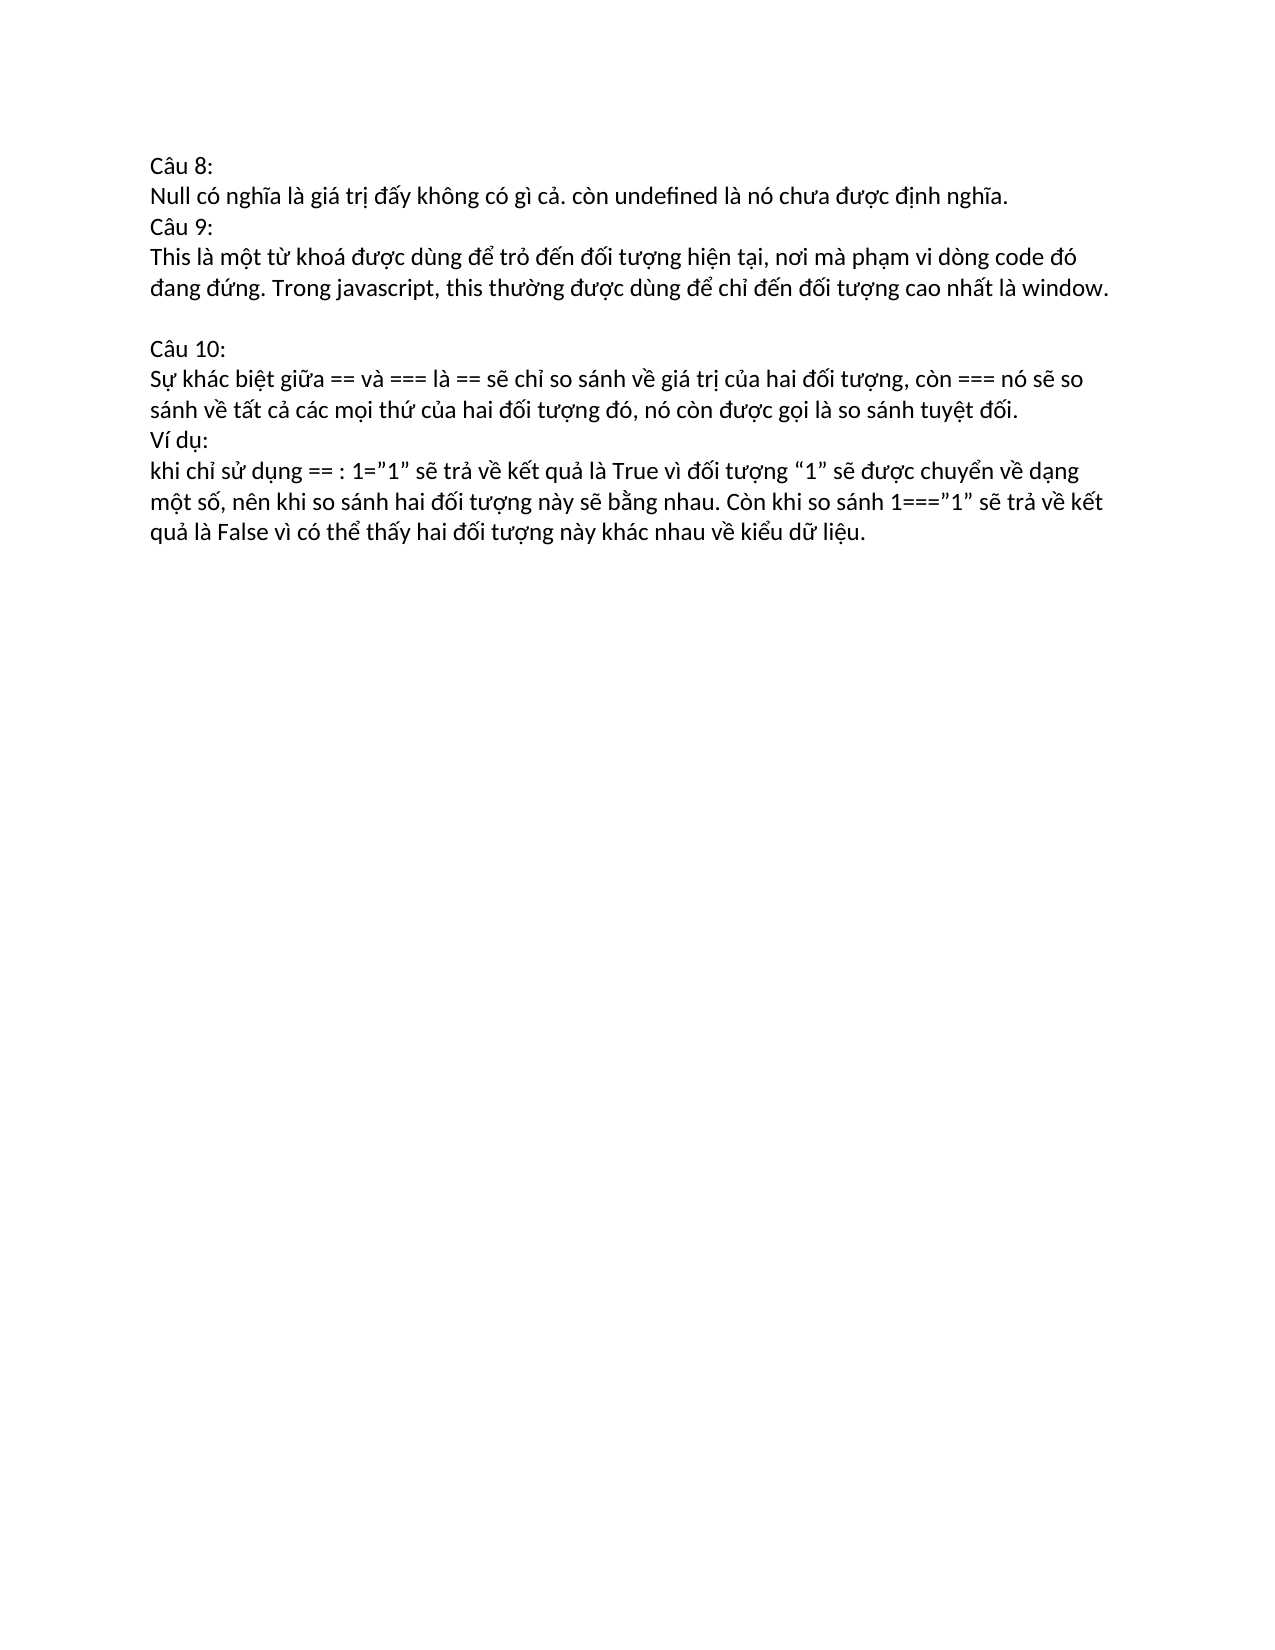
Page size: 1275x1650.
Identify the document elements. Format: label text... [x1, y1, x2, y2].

text Null có nghĩa là giá trị đấy không có gì cả. còn undefined là nó chưa được định nghĩa. [150, 181, 1125, 211]
text Câu 9: [150, 211, 1125, 242]
text Ví dụ: [150, 425, 1125, 455]
text This là một từ khoá được dùng để trỏ đến đối tượng hiện tại, nơi mà phạm vi dòng code đó đang đứng. Trong javascript, this thường được dùng để chỉ đến đối tượng cao nhất là window. [150, 242, 1125, 303]
text khi chỉ sử dụng == : 1=”1” sẽ trả về kết quả là True vì đối tượng “1” sẽ được chuyển về dạng một số, nên khi so sánh hai đối tượng này sẽ bằng nhau. Còn khi so sánh 1===”1” sẽ trả về kết quả là False vì có thể thấy hai đối tượng này khác nhau về kiểu dữ liệu. [150, 455, 1125, 547]
text Câu 8: [150, 150, 1125, 181]
text Câu 10: [150, 333, 1125, 364]
text Sự khác biệt giữa == và === là == sẽ chỉ so sánh về giá trị của hai đối tượng, còn === nó sẽ so sánh về tất cả các mọi thứ của hai đối tượng đó, nó còn được gọi là so sánh tuyệt đối. [150, 364, 1125, 425]
